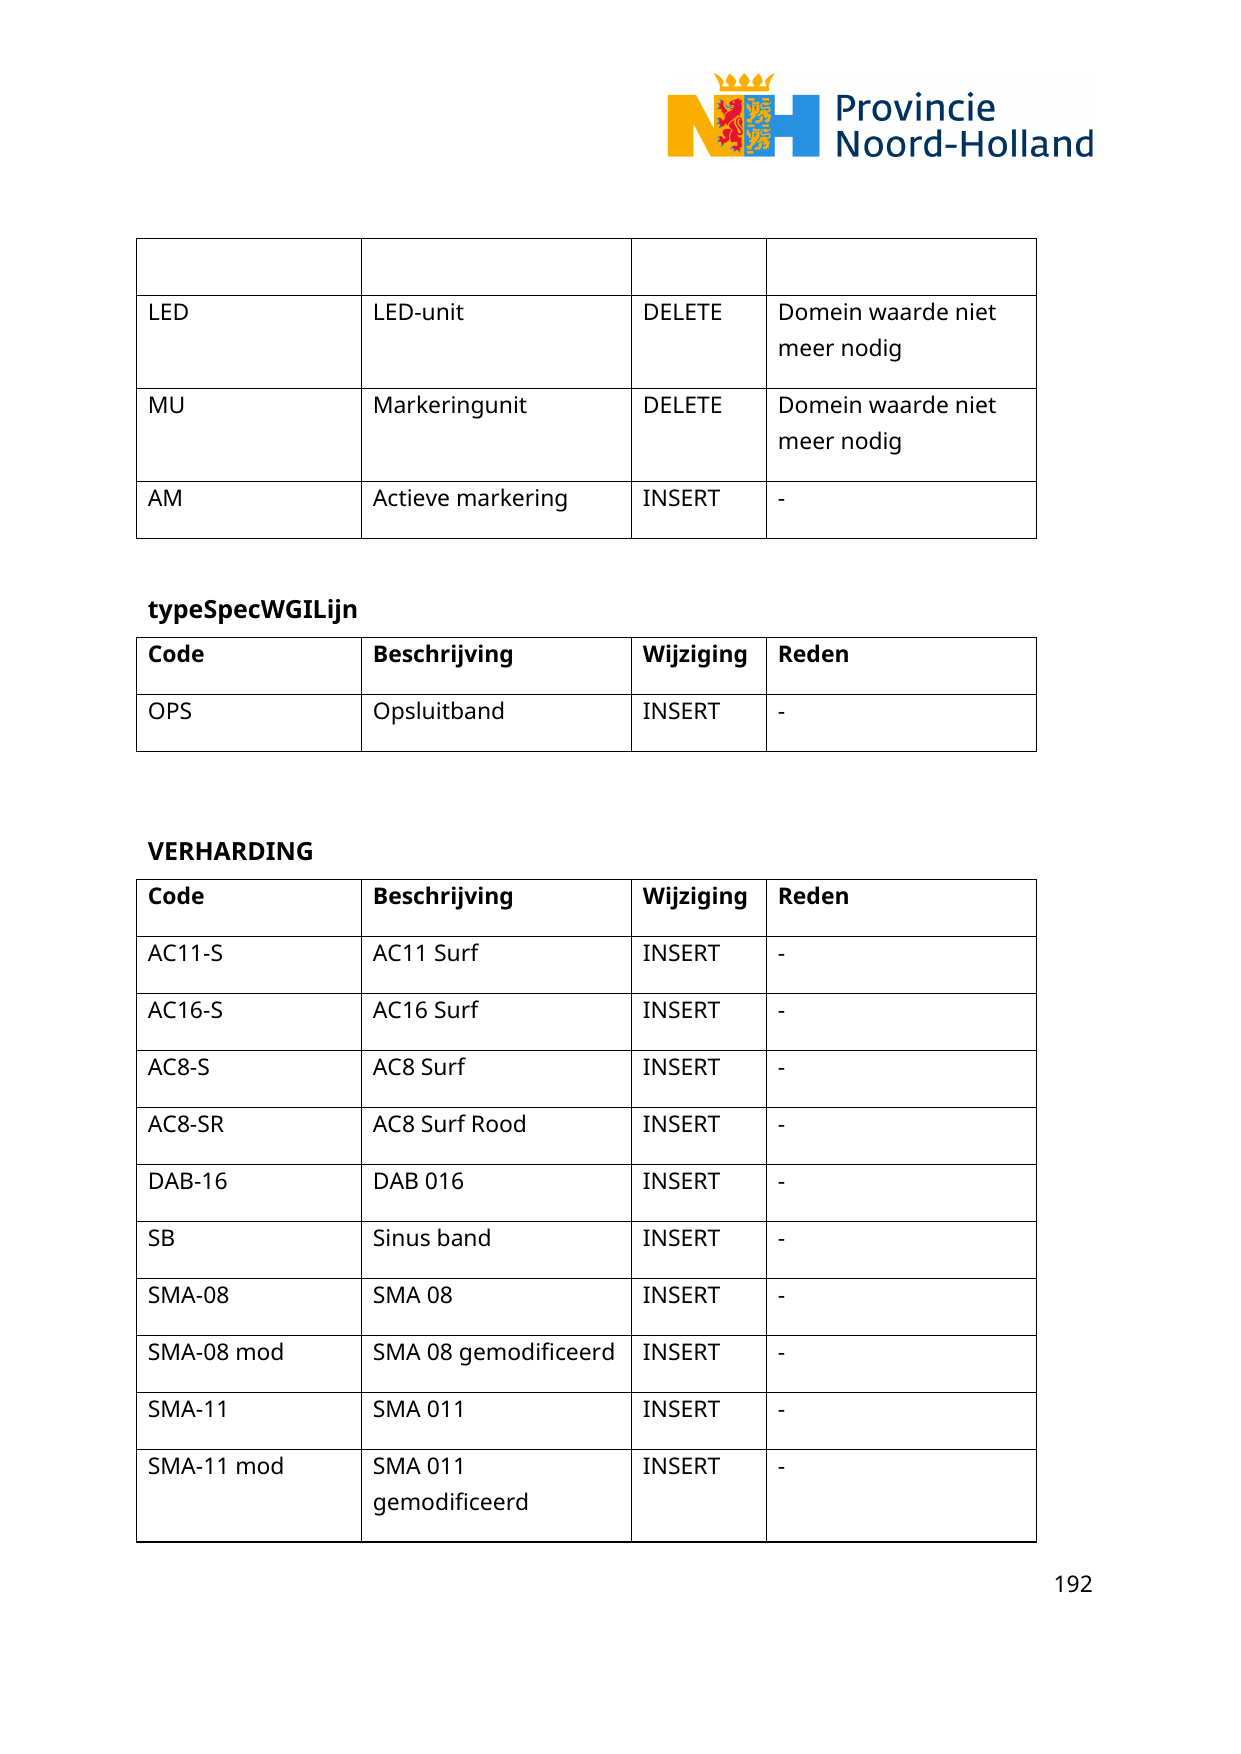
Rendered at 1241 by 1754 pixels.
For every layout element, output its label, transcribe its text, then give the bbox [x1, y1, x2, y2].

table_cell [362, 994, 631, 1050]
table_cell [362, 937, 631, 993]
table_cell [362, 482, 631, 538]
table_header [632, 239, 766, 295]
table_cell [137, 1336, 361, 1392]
subtitle typeSpecWGILijn [148, 592, 1093, 626]
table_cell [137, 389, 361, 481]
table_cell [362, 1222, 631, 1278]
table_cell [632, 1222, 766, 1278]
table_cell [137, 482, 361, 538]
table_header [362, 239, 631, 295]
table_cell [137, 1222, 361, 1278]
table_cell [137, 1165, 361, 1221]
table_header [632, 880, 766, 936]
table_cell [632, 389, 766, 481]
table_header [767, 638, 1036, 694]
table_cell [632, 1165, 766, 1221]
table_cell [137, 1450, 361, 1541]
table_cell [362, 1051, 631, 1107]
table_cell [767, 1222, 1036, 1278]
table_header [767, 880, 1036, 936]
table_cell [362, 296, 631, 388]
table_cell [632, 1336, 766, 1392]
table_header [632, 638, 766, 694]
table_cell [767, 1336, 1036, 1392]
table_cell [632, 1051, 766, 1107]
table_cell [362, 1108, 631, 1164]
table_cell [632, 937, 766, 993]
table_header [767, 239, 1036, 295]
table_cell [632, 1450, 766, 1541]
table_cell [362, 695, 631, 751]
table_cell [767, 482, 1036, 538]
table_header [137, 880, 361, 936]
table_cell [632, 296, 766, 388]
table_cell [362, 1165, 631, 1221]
subtitle VERHARDING [148, 833, 1093, 867]
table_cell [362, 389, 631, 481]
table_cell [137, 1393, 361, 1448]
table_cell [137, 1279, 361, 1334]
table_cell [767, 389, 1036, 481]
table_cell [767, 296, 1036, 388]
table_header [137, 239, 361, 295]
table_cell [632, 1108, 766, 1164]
picture [667, 73, 1093, 157]
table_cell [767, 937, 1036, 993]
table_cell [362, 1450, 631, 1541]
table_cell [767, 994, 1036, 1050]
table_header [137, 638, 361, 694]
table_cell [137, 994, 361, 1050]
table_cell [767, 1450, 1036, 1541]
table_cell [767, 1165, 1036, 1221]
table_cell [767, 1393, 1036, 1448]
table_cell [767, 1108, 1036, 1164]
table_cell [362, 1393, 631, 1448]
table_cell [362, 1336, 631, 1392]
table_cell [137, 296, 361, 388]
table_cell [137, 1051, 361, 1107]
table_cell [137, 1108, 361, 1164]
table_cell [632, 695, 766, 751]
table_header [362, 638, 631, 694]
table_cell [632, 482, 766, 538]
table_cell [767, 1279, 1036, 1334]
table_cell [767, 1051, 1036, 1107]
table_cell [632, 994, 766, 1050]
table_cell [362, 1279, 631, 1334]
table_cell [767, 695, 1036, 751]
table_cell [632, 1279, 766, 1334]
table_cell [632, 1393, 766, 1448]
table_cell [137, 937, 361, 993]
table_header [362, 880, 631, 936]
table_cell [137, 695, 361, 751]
